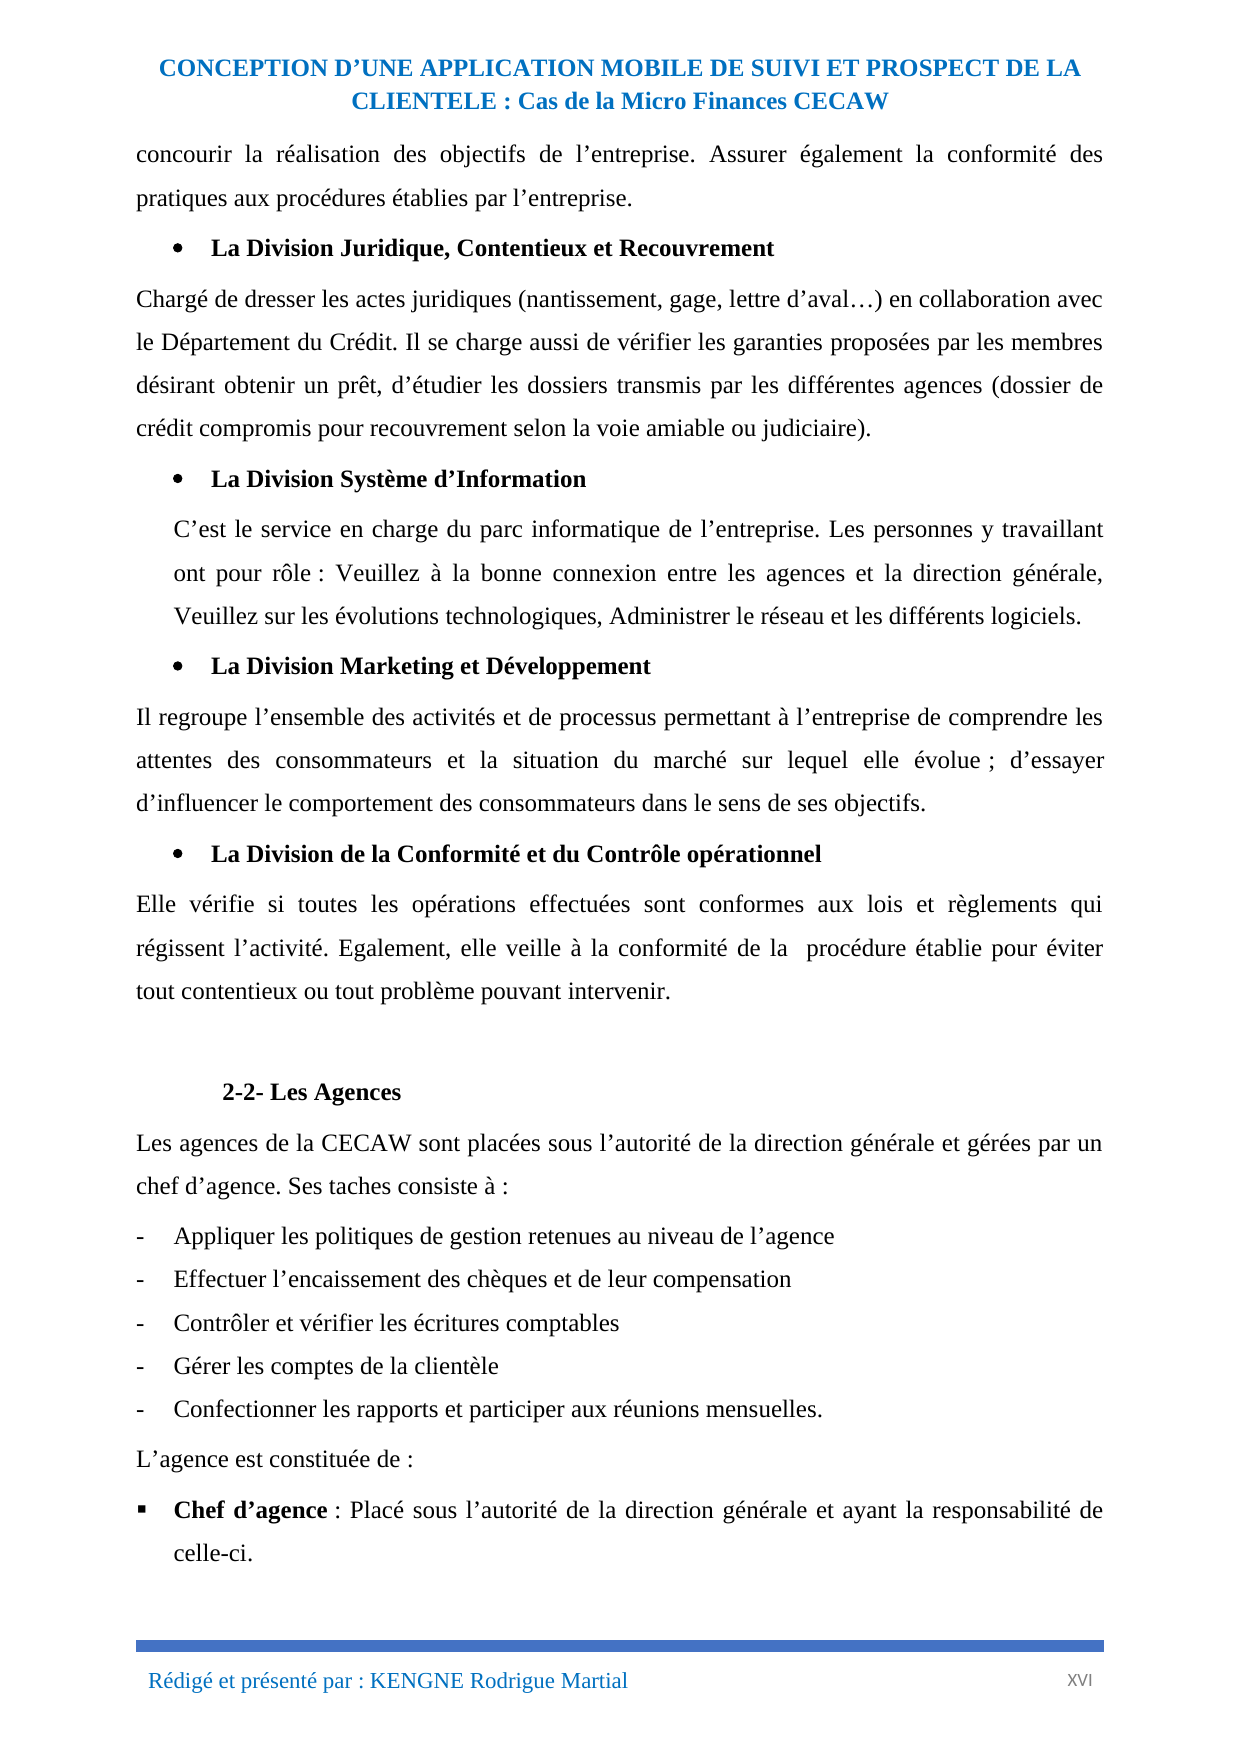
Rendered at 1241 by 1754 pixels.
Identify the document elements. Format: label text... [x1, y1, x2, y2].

text 2-2- Les Agences [136, 1077, 1104, 1106]
text L’agence est constituée de : [136, 1444, 1104, 1473]
list Appliquer les politiques de gestion retenues au niveau de l’agence [136, 1221, 1104, 1250]
list Effectuer l’encaissement des chèques et de leur compensation [136, 1264, 1104, 1293]
text C’est le service en charge du parc informatique de l’entreprise. Les personnes y travaillant ont pour rôle : Veuillez à la bonne connexion entre les agences et la direction générale, Veuillez sur les évolutions technologiques, Administrer le réseau et les différents logiciels. [173, 514, 1104, 629]
list La Division de la Conformité et du Contrôle opérationnel [173, 839, 1104, 868]
text Les agences de la CECAW sont placées sous l’autorité de la direction générale et gérées par un chef d’agence. Ses taches consiste à : [136, 1128, 1104, 1199]
list Chef d’agence : Placé sous l’autorité de la direction générale et ayant la responsabilité de celle-ci. [136, 1495, 1104, 1567]
text Elle vérifie si toutes les opérations effectuées sont conformes aux lois et règlements qui régissent l’activité. Egalement, elle veille à la conformité de la procédure établie pour éviter tout contentieux ou tout problème pouvant intervenir. [136, 889, 1104, 1004]
list Contrôler et vérifier les écritures comptables [136, 1308, 1104, 1336]
list La Division Juridique, Contentieux et Recouvrement [173, 233, 1104, 262]
list Gérer les comptes de la clientèle [136, 1351, 1104, 1379]
list La Division Système d’Information [173, 464, 1104, 493]
list Confectionner les rapports et participer aux réunions mensuelles. [136, 1394, 1104, 1423]
text Il regroupe l’ensemble des activités et de processus permettant à l’entreprise de comprendre les attentes des consommateurs et la situation du marché sur lequel elle évolue ; d’essayer d’influencer le comportement des consommateurs dans le sens de ses objectifs. [136, 702, 1104, 817]
list La Division Marketing et Développement [173, 651, 1104, 680]
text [136, 168, 1104, 211]
text Chargé de dresser les actes juridiques (nantissement, gage, lettre d’aval…) en collaboration avec le Département du Crédit. Il se charge aussi de vérifier les garanties proposées par les membres désirant obtenir un prêt, d’étudier les dossiers transmis par les différentes agences (dossier de crédit compromis pour recouvrement selon la voie amiable ou judiciaire). [136, 284, 1104, 442]
